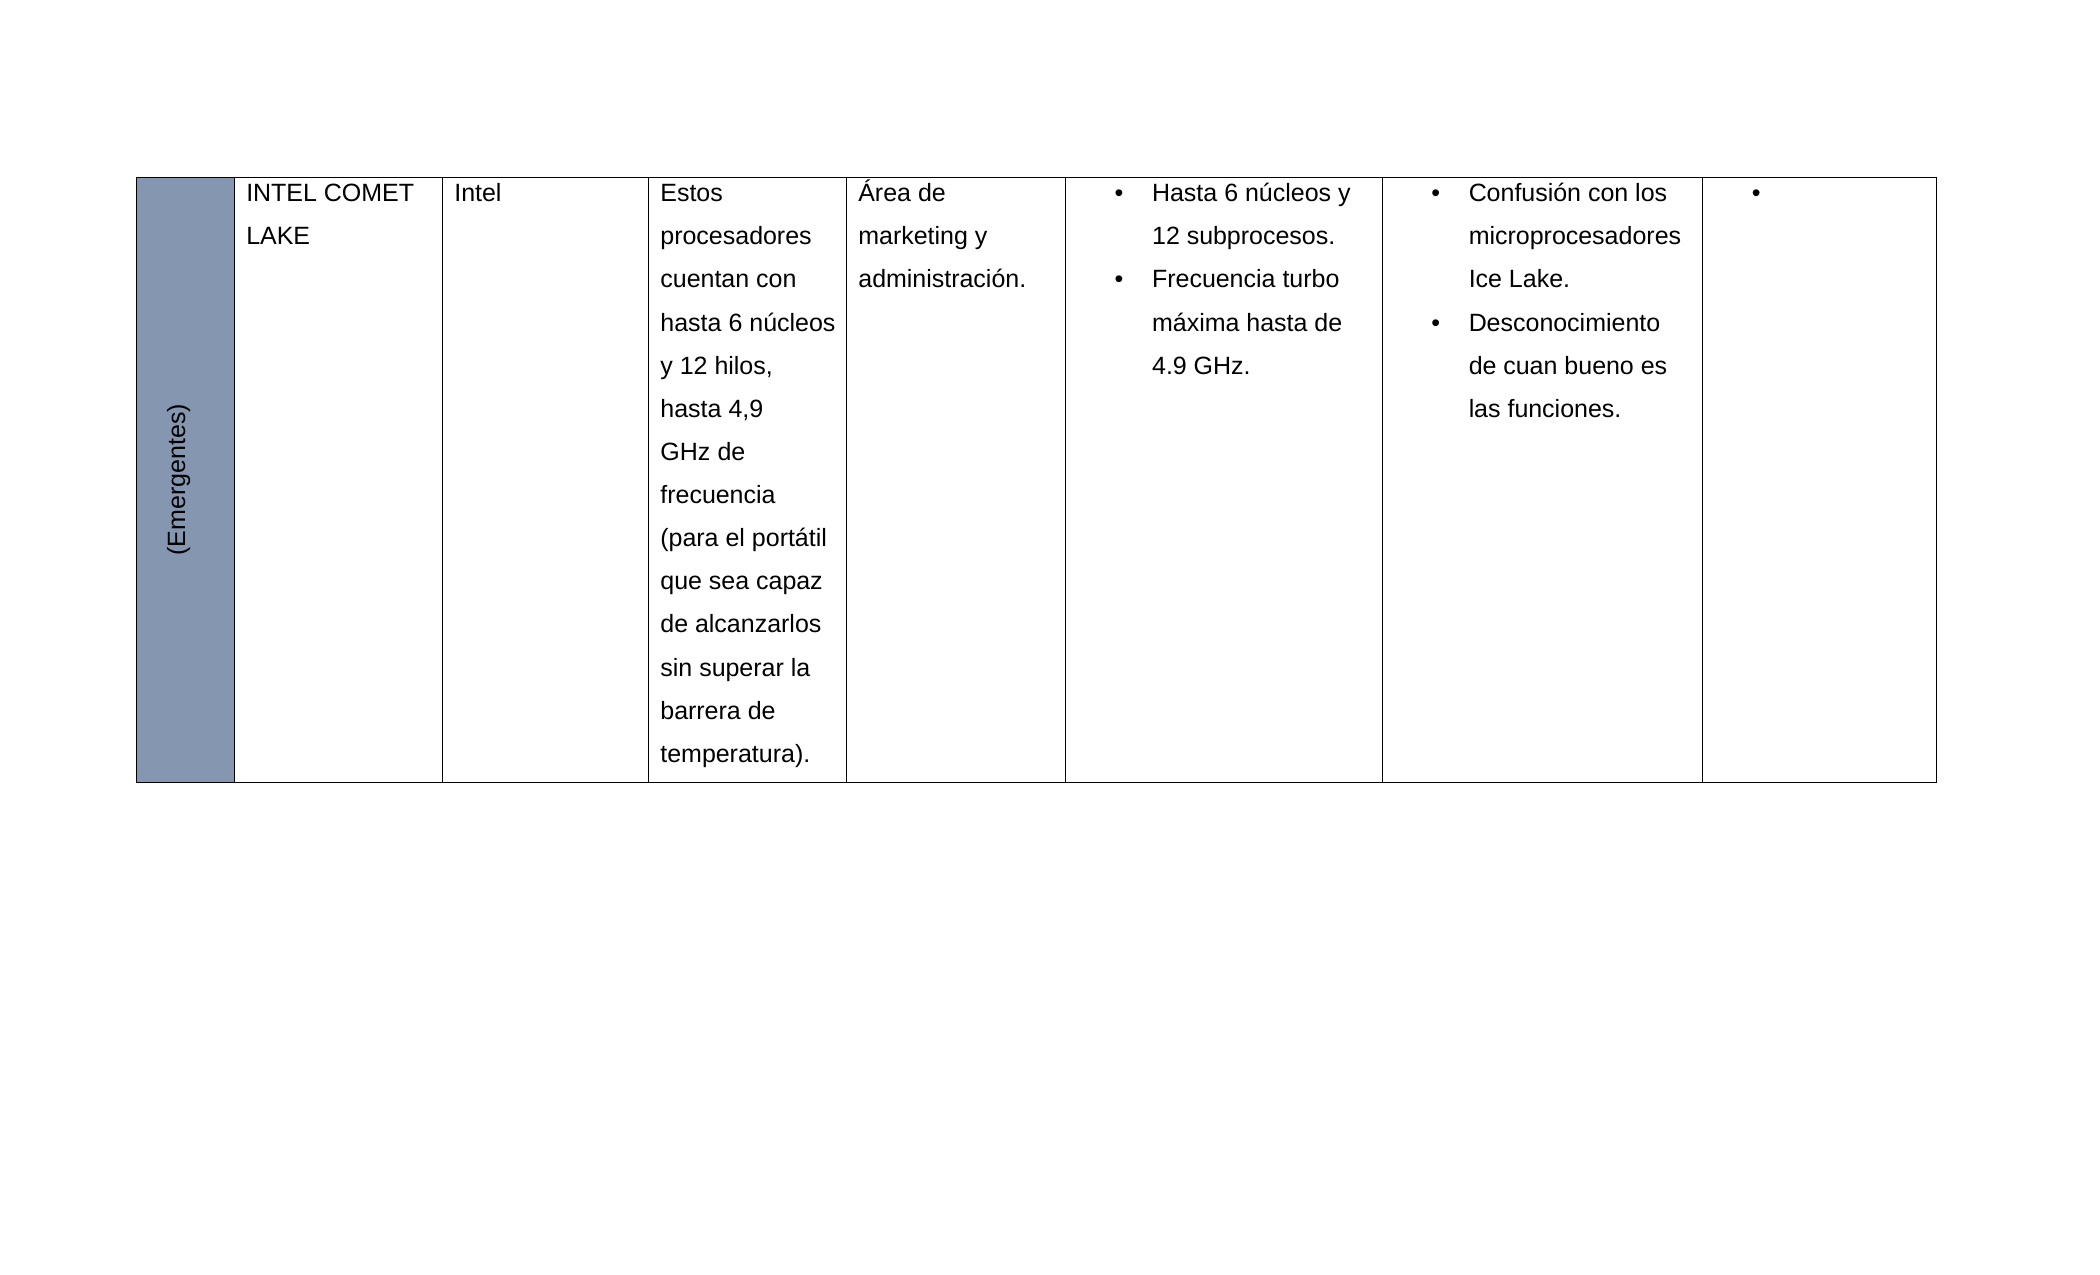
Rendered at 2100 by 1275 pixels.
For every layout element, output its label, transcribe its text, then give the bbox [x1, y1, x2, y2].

table_cell Área de marketing y administración. [847, 178, 1065, 782]
table_cell Estos procesadores cuentan con hasta 6 núcleos y 12 hilos, hasta 4,9 GHz de frecuencia (para el portátil que sea capaz de alcanzarlos sin superar la barrera de temperatura). [649, 178, 846, 782]
table_cell [1703, 178, 1936, 782]
table_cell BUSINESS INTELIGENCE (Emergentes) [137, 178, 234, 782]
table_cell Confusión con los microprocesadores Ice Lake. Desconocimiento de cuan bueno es las funciones. [1383, 178, 1702, 782]
table_cell Intel [443, 178, 648, 782]
table_cell Hasta 6 núcleos y 12 subprocesos. Frecuencia turbo máxima hasta de 4.9 GHz. [1066, 178, 1382, 782]
table_cell INTEL COMET LAKE [235, 178, 442, 782]
